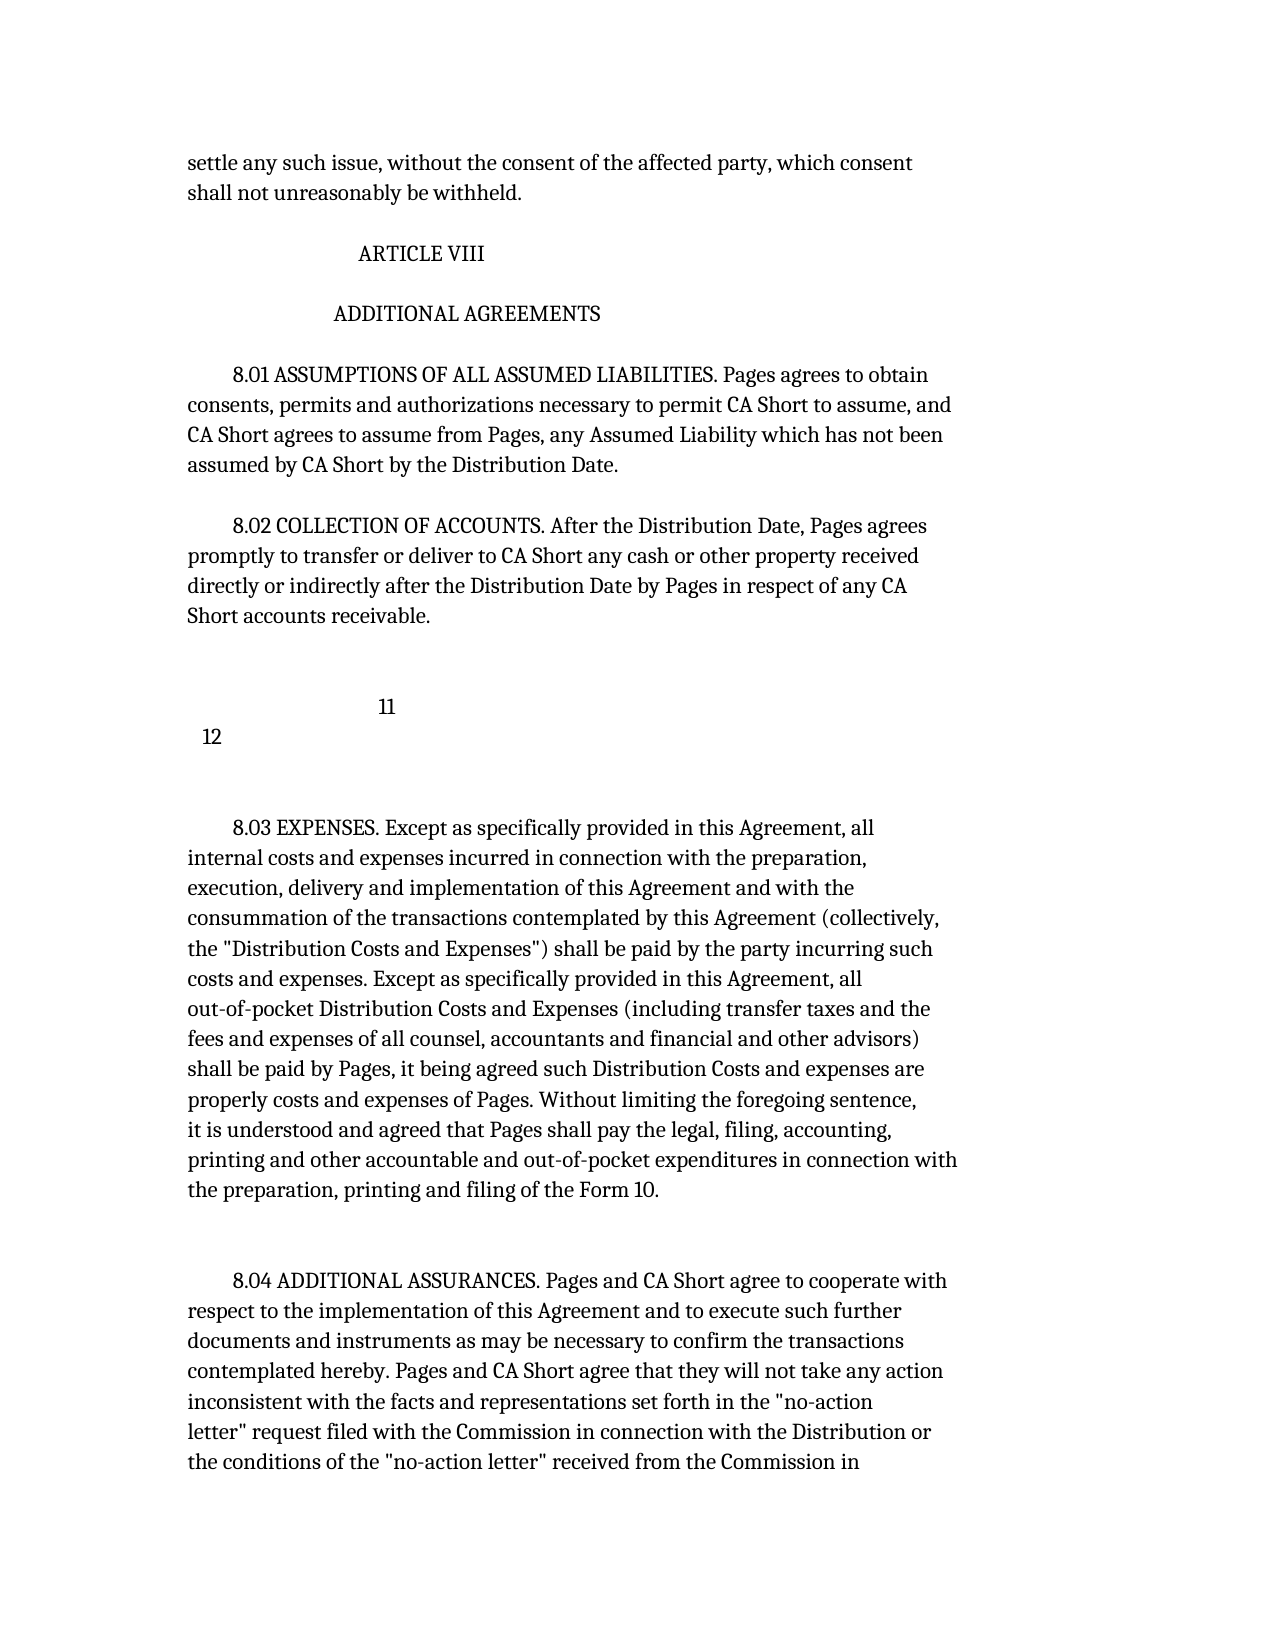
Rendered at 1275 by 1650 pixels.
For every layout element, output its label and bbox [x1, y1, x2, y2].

text [187, 150, 1087, 1475]
